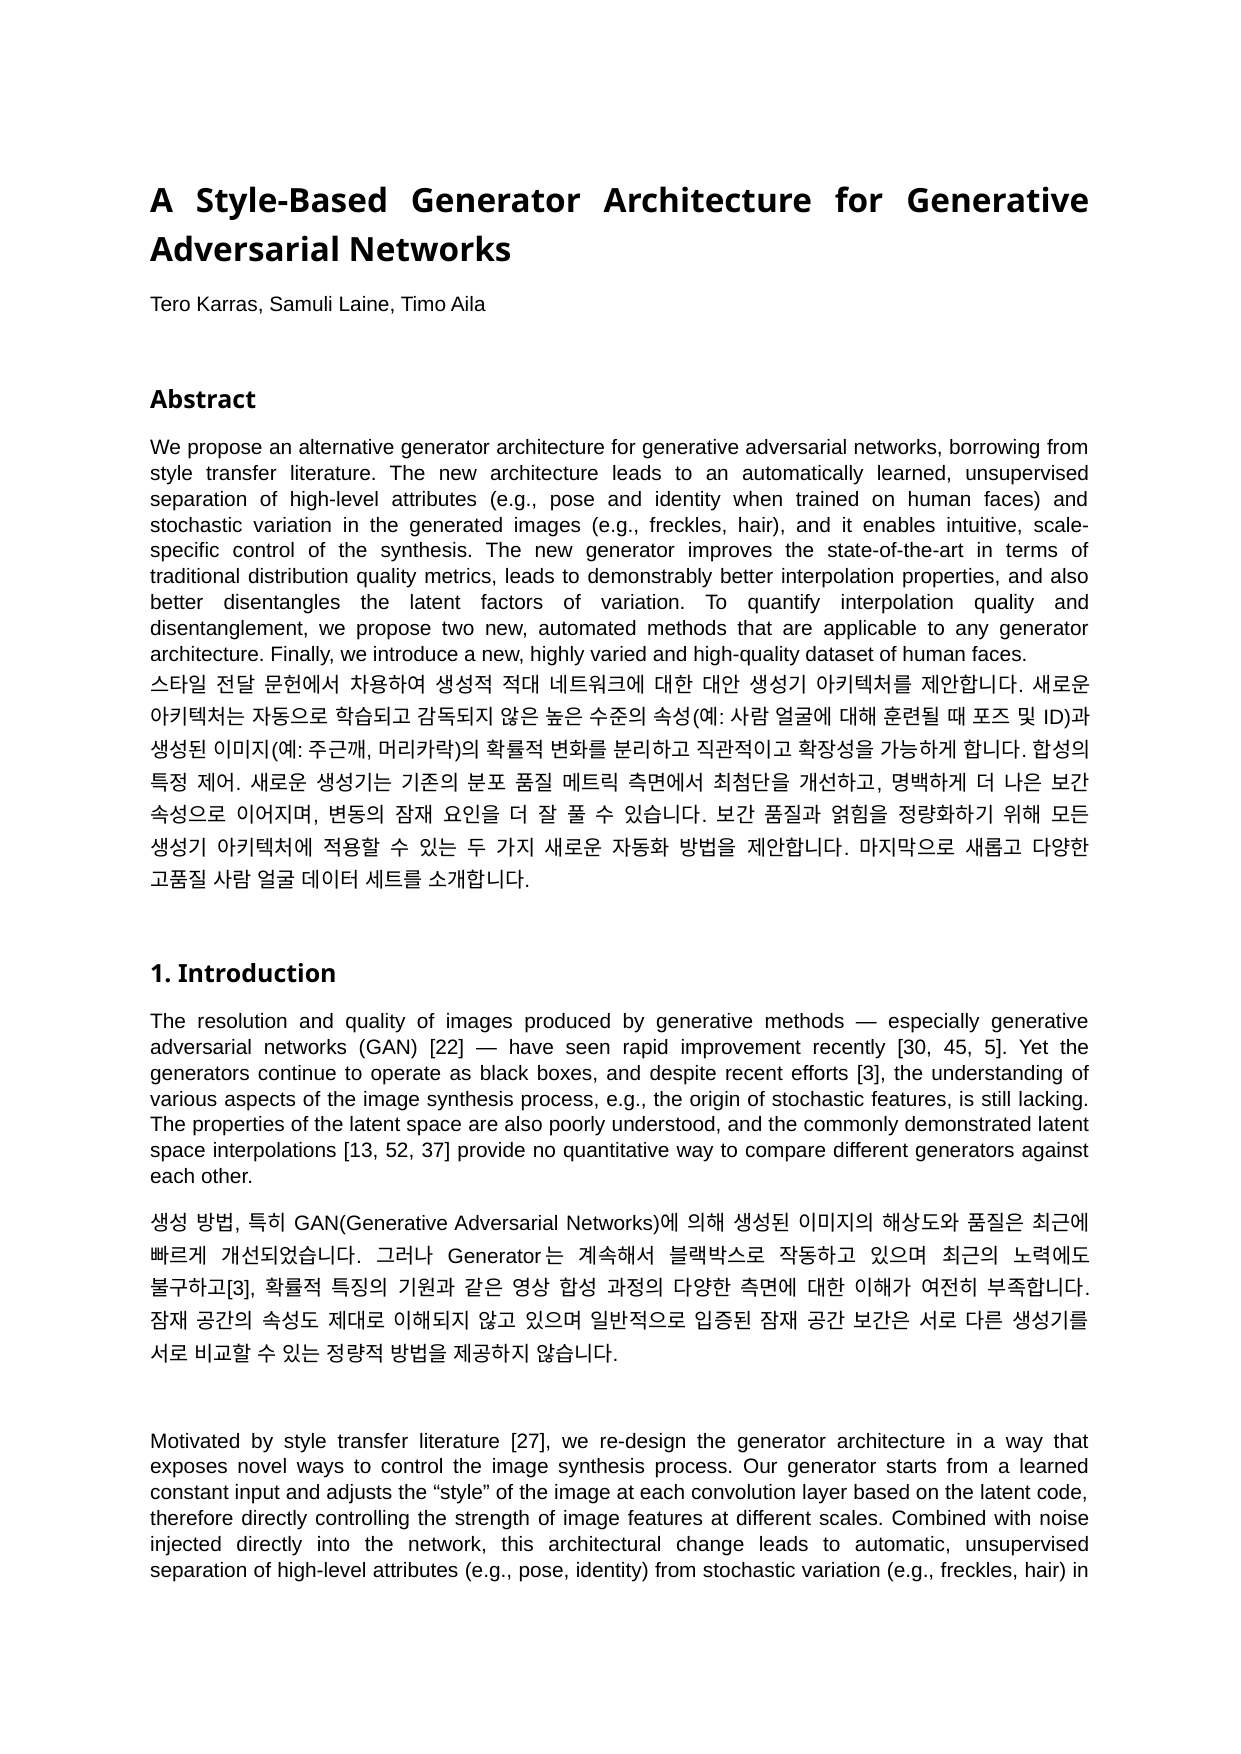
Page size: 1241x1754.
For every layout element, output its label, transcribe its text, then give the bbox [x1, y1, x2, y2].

text 1. Introduction [150, 955, 1090, 989]
text We propose an alternative generator architecture for generative adversarial networks, borrowing from style transfer literature. The new architecture leads to an automatically learned, unsupervised separation of high-level attributes (e.g., pose and identity when trained on human faces) and stochastic variation in the generated images (e.g., freckles, hair), and it enables intuitive, scale-specific control of the synthesis. The new generator improves the state-of-the-art in terms of traditional distribution quality metrics, leads to demonstrably better interpolation properties, and also better disentangles the latent factors of variation. To quantify interpolation quality and disentanglement, we propose two new, automated methods that are applicable to any generator architecture. Finally, we introduce a new, highly varied and high-quality dataset of human faces. 스타일 전달 문헌에서 차용하여 생성적 적대 네트워크에 대한 대안 생성기 아키텍처를 제안합니다. 새로운 아키텍처는 자동으로 학습되고 감독되지 않은 높은 수준의 속성(예: 사람 얼굴에 대해 훈련될 때 포즈 및 ID)과 생성된 이미지(예: 주근깨, 머리카락)의 확률적 변화를 분리하고 직관적이고 확장성을 가능하게 합니다. 합성의 특정 제어. 새로운 생성기는 기존의 분포 품질 메트릭 측면에서 최첨단을 개선하고, 명백하게 더 나은 보간 속성으로 이어지며, 변동의 잠재 요인을 더 잘 풀 수 있습니다. 보간 품질과 얽힘을 정량화하기 위해 모든 생성기 아키텍처에 적용할 수 있는 두 가지 새로운 자동화 방법을 제안합니다. 마지막으로 새롭고 다양한 고품질 사람 얼굴 데이터 세트를 소개합니다. [150, 435, 1090, 894]
text Tero Karras, Samuli Laine, Timo Aila [150, 292, 1090, 316]
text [150, 1428, 1090, 1582]
text 생성 방법, 특히 GAN(Generative Adversarial Networks)에 의해 생성된 이미지의 해상도와 품질은 최근에 빠르게 개선되었습니다. 그러나 Generator는 계속해서 블랙박스로 작동하고 있으며 최근의 노력에도 불구하고[3], 확률적 특징의 기원과 같은 영상 합성 과정의 다양한 측면에 대한 이해가 여전히 부족합니다. 잠재 공간의 속성도 제대로 이해되지 않고 있으며 일반적으로 입증된 잠재 공간 보간은 서로 다른 생성기를 서로 비교할 수 있는 정량적 방법을 제공하지 않습니다. [150, 1206, 1090, 1367]
text Abstract [150, 382, 1090, 416]
text A Style-Based Generator Architecture for Generative Adversarial Networks [150, 177, 1090, 272]
text The resolution and quality of images produced by generative methods — especially generative adversarial networks (GAN) [22] — have seen rapid improvement recently [30, 45, 5]. Yet the generators continue to operate as black boxes, and despite recent efforts [3], the understanding of various aspects of the image synthesis process, e.g., the origin of stochastic features, is still lacking. The properties of the latent space are also poorly understood, and the commonly demonstrated latent space interpolations [13, 52, 37] provide no quantitative way to compare different generators against each other. [150, 1009, 1090, 1188]
